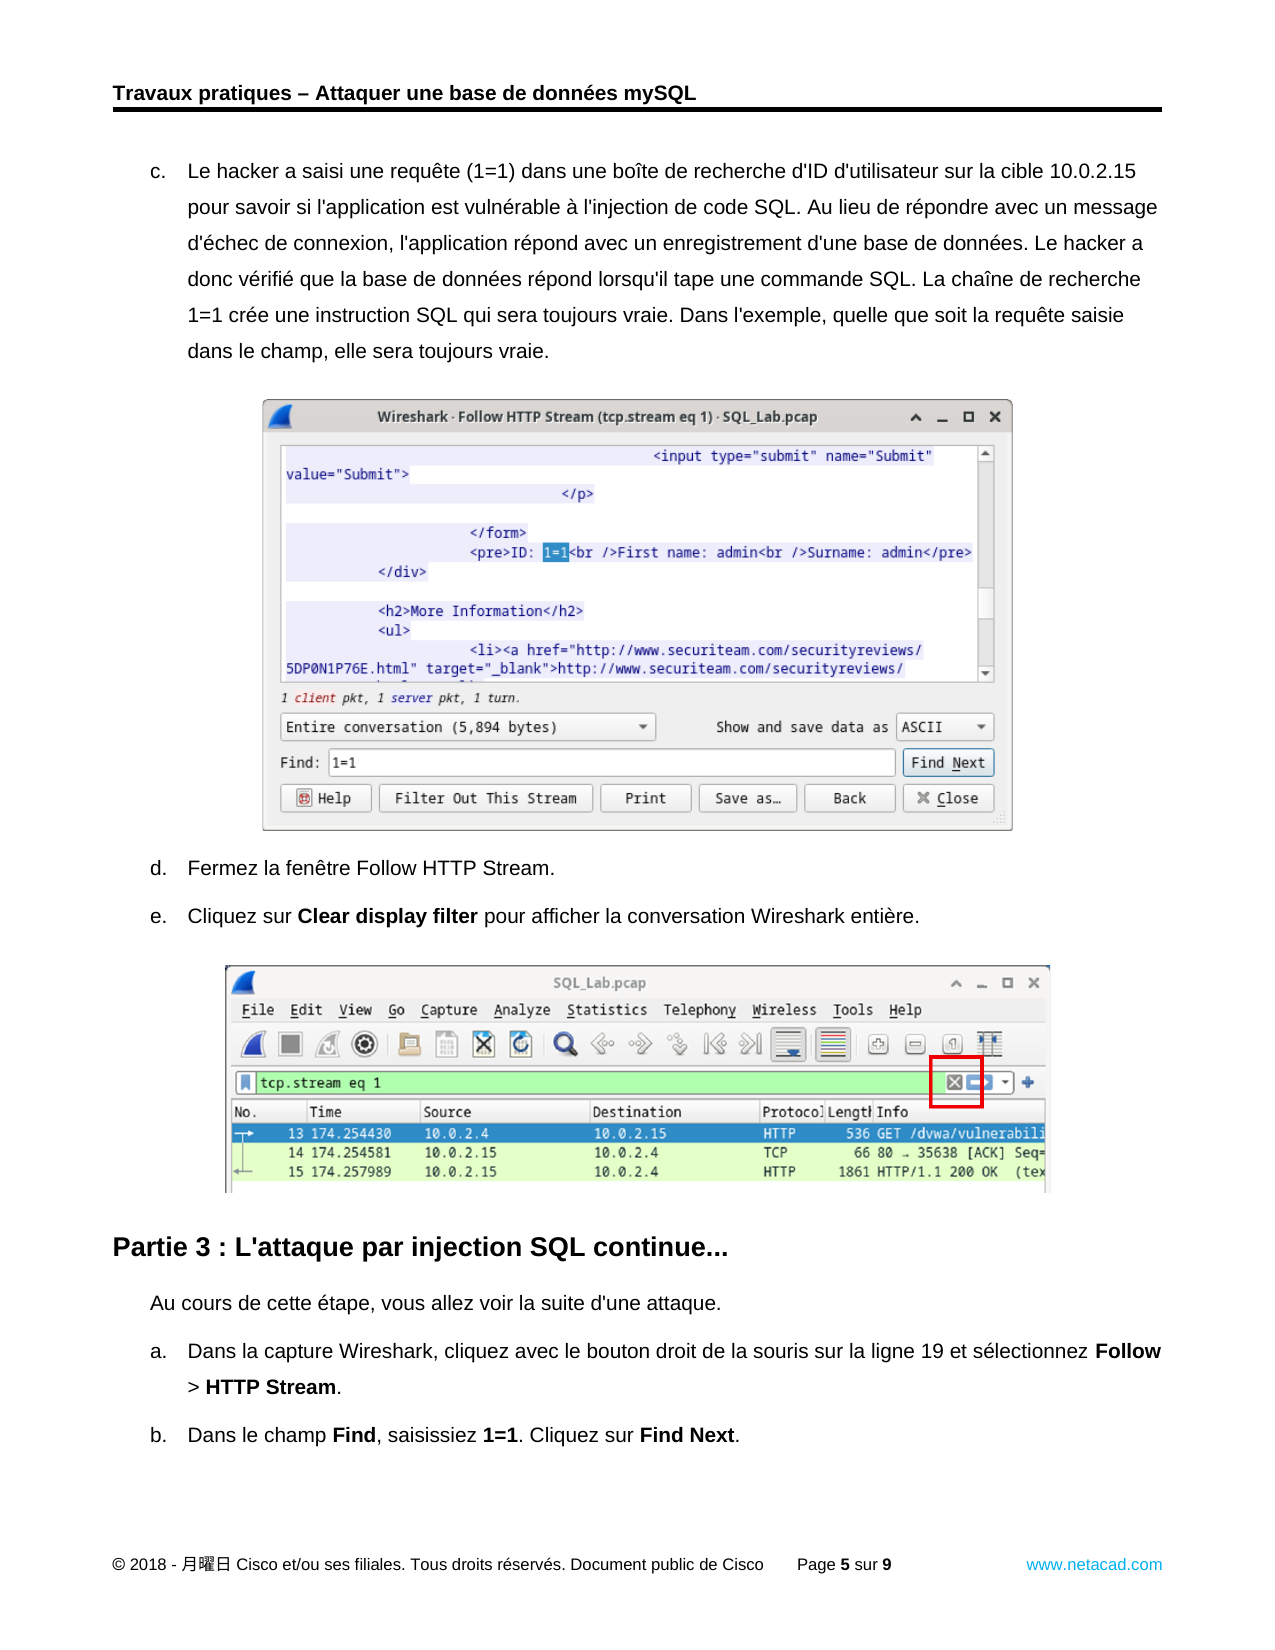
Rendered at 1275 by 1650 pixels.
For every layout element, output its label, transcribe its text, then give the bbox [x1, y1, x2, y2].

picture [225, 965, 1050, 1193]
text Le hacker a saisi une requête (1=1) dans une boîte de recherche d'ID d'utilisateur sur la cible 10.0.2.15 pour savoir si l'application est vulnérable à l'injection de code SQL. Au lieu de répondre avec un message d'échec de connexion, l'application répond avec un enregistrement d'une base de données. Le hacker a donc vérifié que la base de données répond lorsqu'il tape une commande SQL. La chaîne de recherche 1=1 crée une instruction SQL qui sera toujours vraie. Dans l'exemple, quelle que soit la requête saisie dans le champ, elle sera toujours vraie. [150, 159, 1162, 363]
picture [262, 399, 1013, 831]
text Dans le champ Find, saisissiez 1=1. Cliquez sur Find Next. [150, 1423, 1162, 1447]
text Cliquez sur Clear display filter pour afficher la conversation Wireshark entière. [150, 904, 1162, 928]
text Dans la capture Wireshark, cliquez avec le bouton droit de la souris sur la ligne 19 et sélectionnez Follow > HTTP Stream. [150, 1339, 1162, 1399]
subtitle L'attaque par injection SQL continue... [112, 1231, 1162, 1262]
text Au cours de cette étape, vous allez voir la suite d'une attaque. [150, 1290, 1162, 1314]
text Fermez la fenêtre Follow HTTP Stream. [150, 856, 1162, 880]
